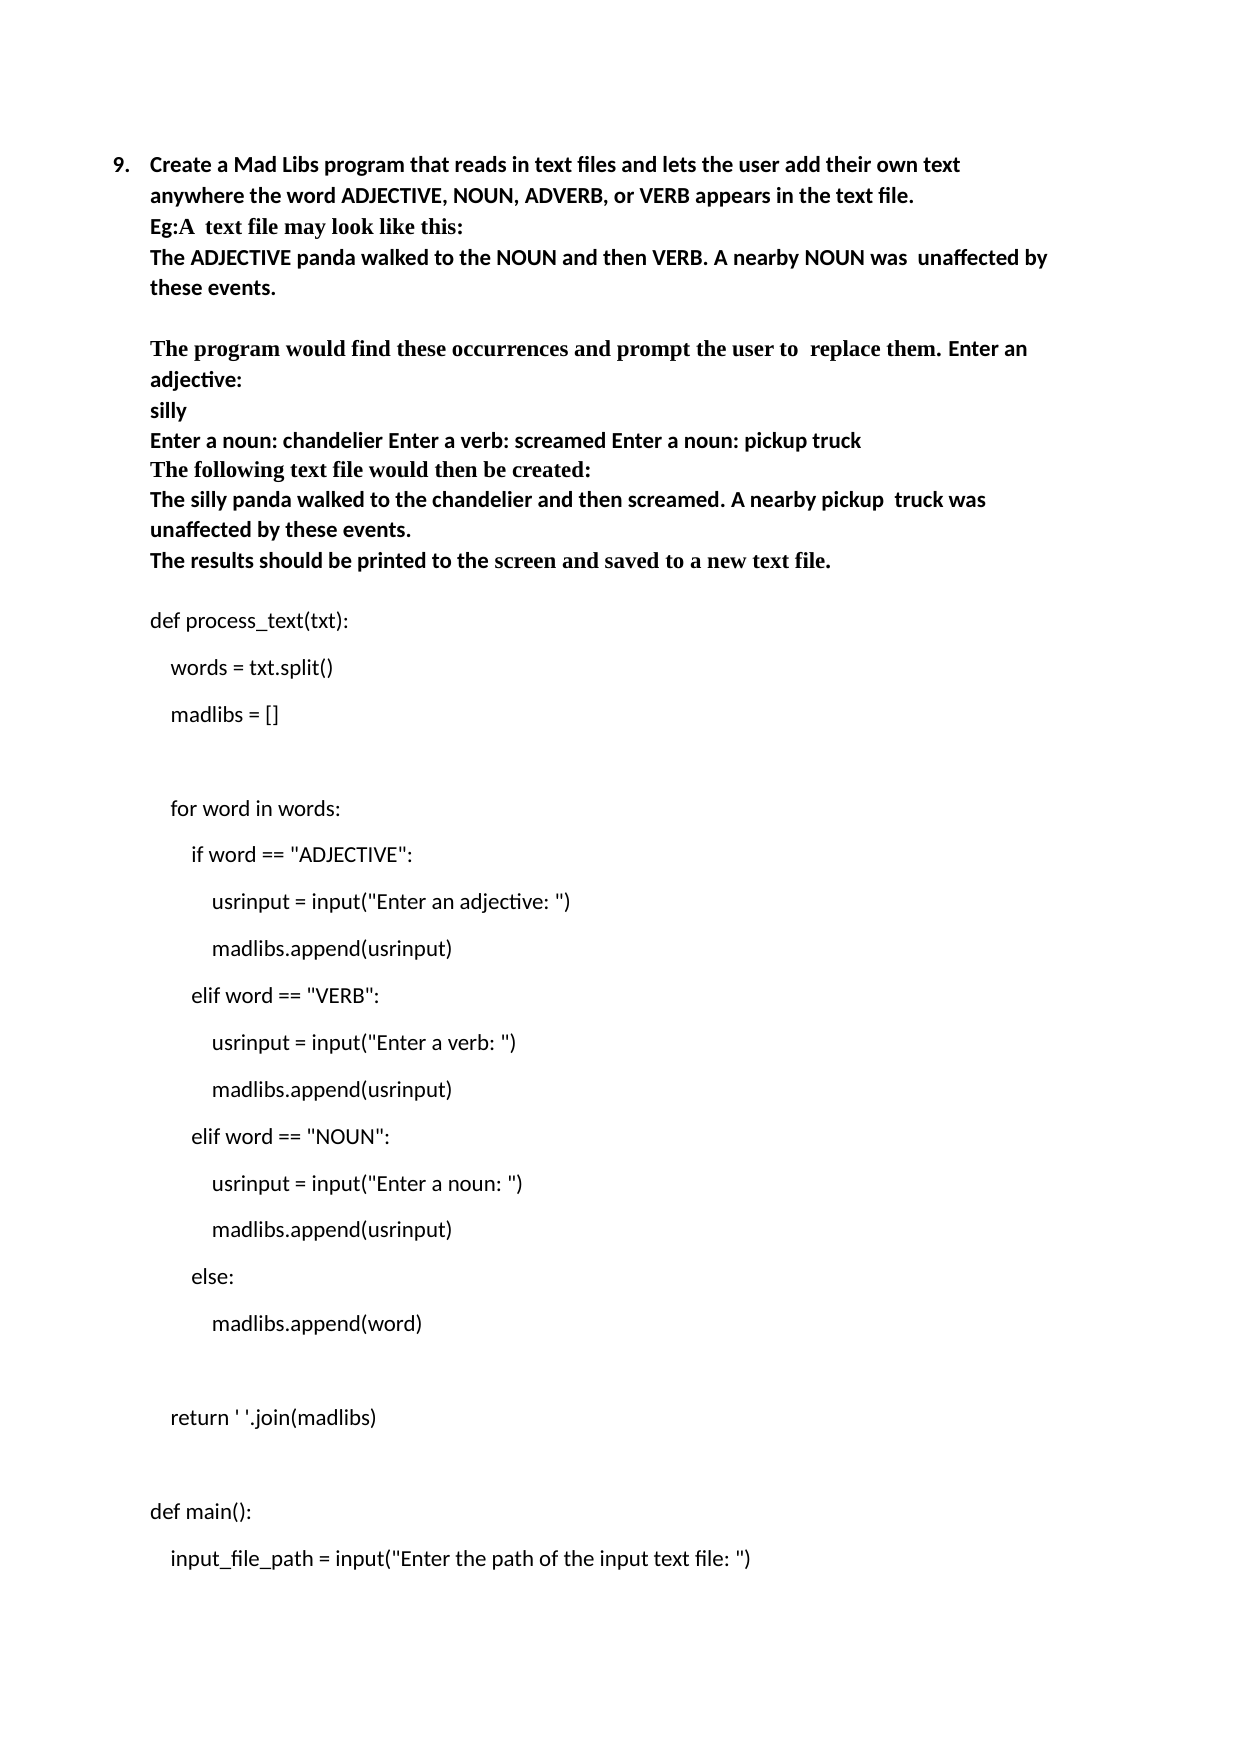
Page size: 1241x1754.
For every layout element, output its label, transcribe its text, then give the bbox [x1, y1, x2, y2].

text usrinput = input("Enter a noun: ") [150, 1169, 1090, 1197]
text silly [150, 396, 1090, 424]
text The ADJECTIVE panda walked to the NOUN and then VERB. A nearby NOUN was unaffected by these events. [150, 243, 1090, 301]
text madlibs = [] [150, 700, 1090, 728]
text madlibs.append(usrinput) [150, 1075, 1090, 1103]
text madlibs.append(usrinput) [150, 934, 1090, 962]
text The following text file would then be created: [150, 456, 1090, 483]
text The results should be printed to the screen and saved to a new text file. [150, 546, 1090, 574]
text Eg:A text file may look like this: [150, 212, 1090, 240]
text elif word == "VERB": [150, 981, 1090, 1009]
text def main(): [150, 1497, 1090, 1525]
text return ' '.join(madlibs) [150, 1403, 1090, 1431]
text madlibs.append(usrinput) [150, 1216, 1090, 1244]
text usrinput = input("Enter an adjective: ") [150, 887, 1090, 916]
text The program would find these occurrences and prompt the user to replace them. Enter an adjective: [150, 334, 1090, 393]
text elif word == "NOUN": [150, 1122, 1090, 1150]
text words = txt.split() [150, 653, 1090, 681]
text The silly panda walked to the chandelier and then screamed. A nearby pickup truck was unaffected by these events. [150, 485, 1090, 544]
text def process_text(txt): [150, 606, 1090, 634]
text Enter a noun: chandelier Enter a verb: screamed Enter a noun: pickup truck [150, 426, 1090, 454]
text for word in words: [150, 794, 1090, 822]
text else: [150, 1262, 1090, 1291]
text if word == "ADJECTIVE": [150, 841, 1090, 869]
text input_file_path = input("Enter the path of the input text file: ") [150, 1544, 1090, 1572]
list Create a Mad Libs program that reads in text files and lets the user add their own text anywhere the word ADJECTIVE, NOUN, ADVERB, or VERB appears in the text file. [112, 150, 1090, 209]
text usrinput = input("Enter a verb: ") [150, 1028, 1090, 1056]
text madlibs.append(word) [150, 1309, 1090, 1337]
